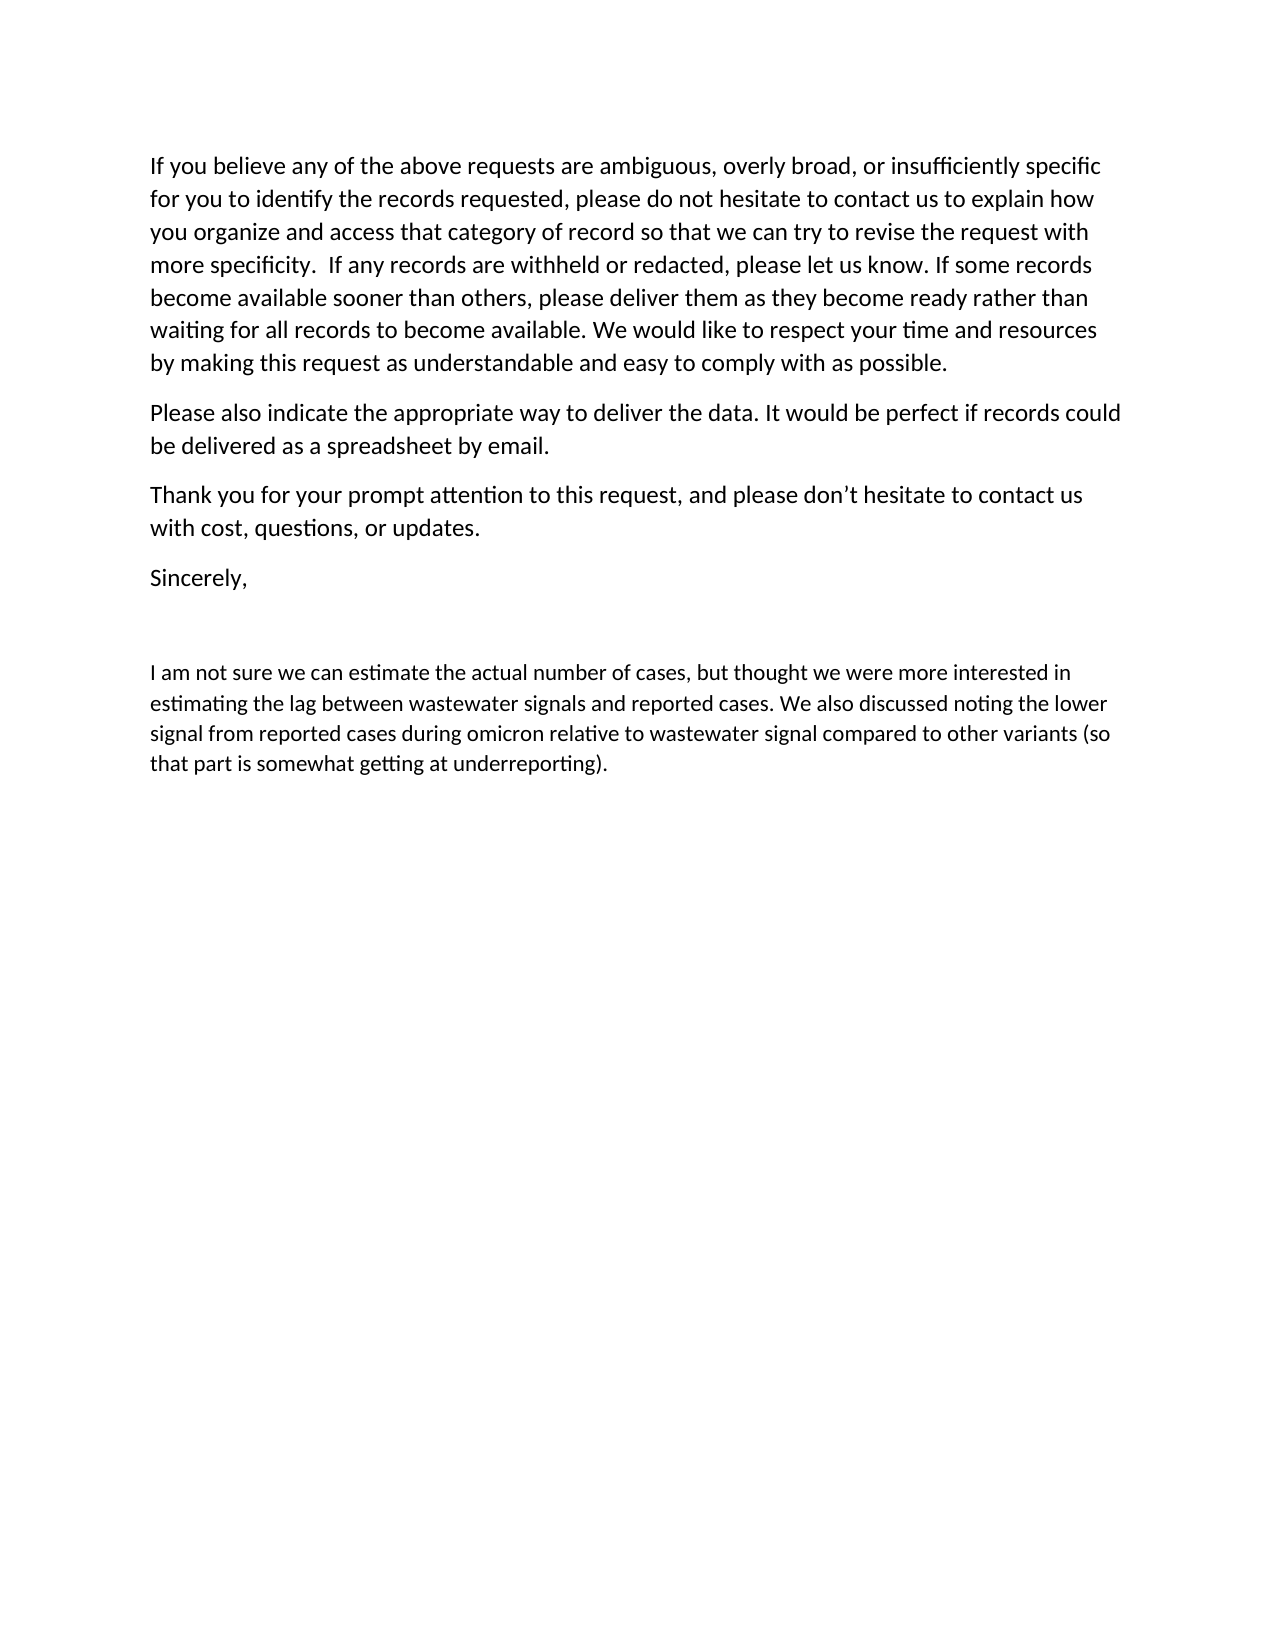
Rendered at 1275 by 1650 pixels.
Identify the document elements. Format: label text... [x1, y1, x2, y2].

text Thank you for your prompt attention to this request, and please don’t hesitate to contact us with cost, questions, or updates. [150, 479, 1125, 543]
text Sincerely, [150, 562, 1125, 593]
text I am not sure we can estimate the actual number of cases, but thought we were more interested in estimating the lag between wastewater signals and reported cases. We also discussed noting the lower signal from reported cases during omicron relative to wastewater signal compared to other variants (so that part is somewhat getting at underreporting). [150, 658, 1125, 777]
text Please also indicate the appropriate way to deliver the data. It would be perfect if records could be delivered as a spreadsheet by email. [150, 397, 1125, 461]
